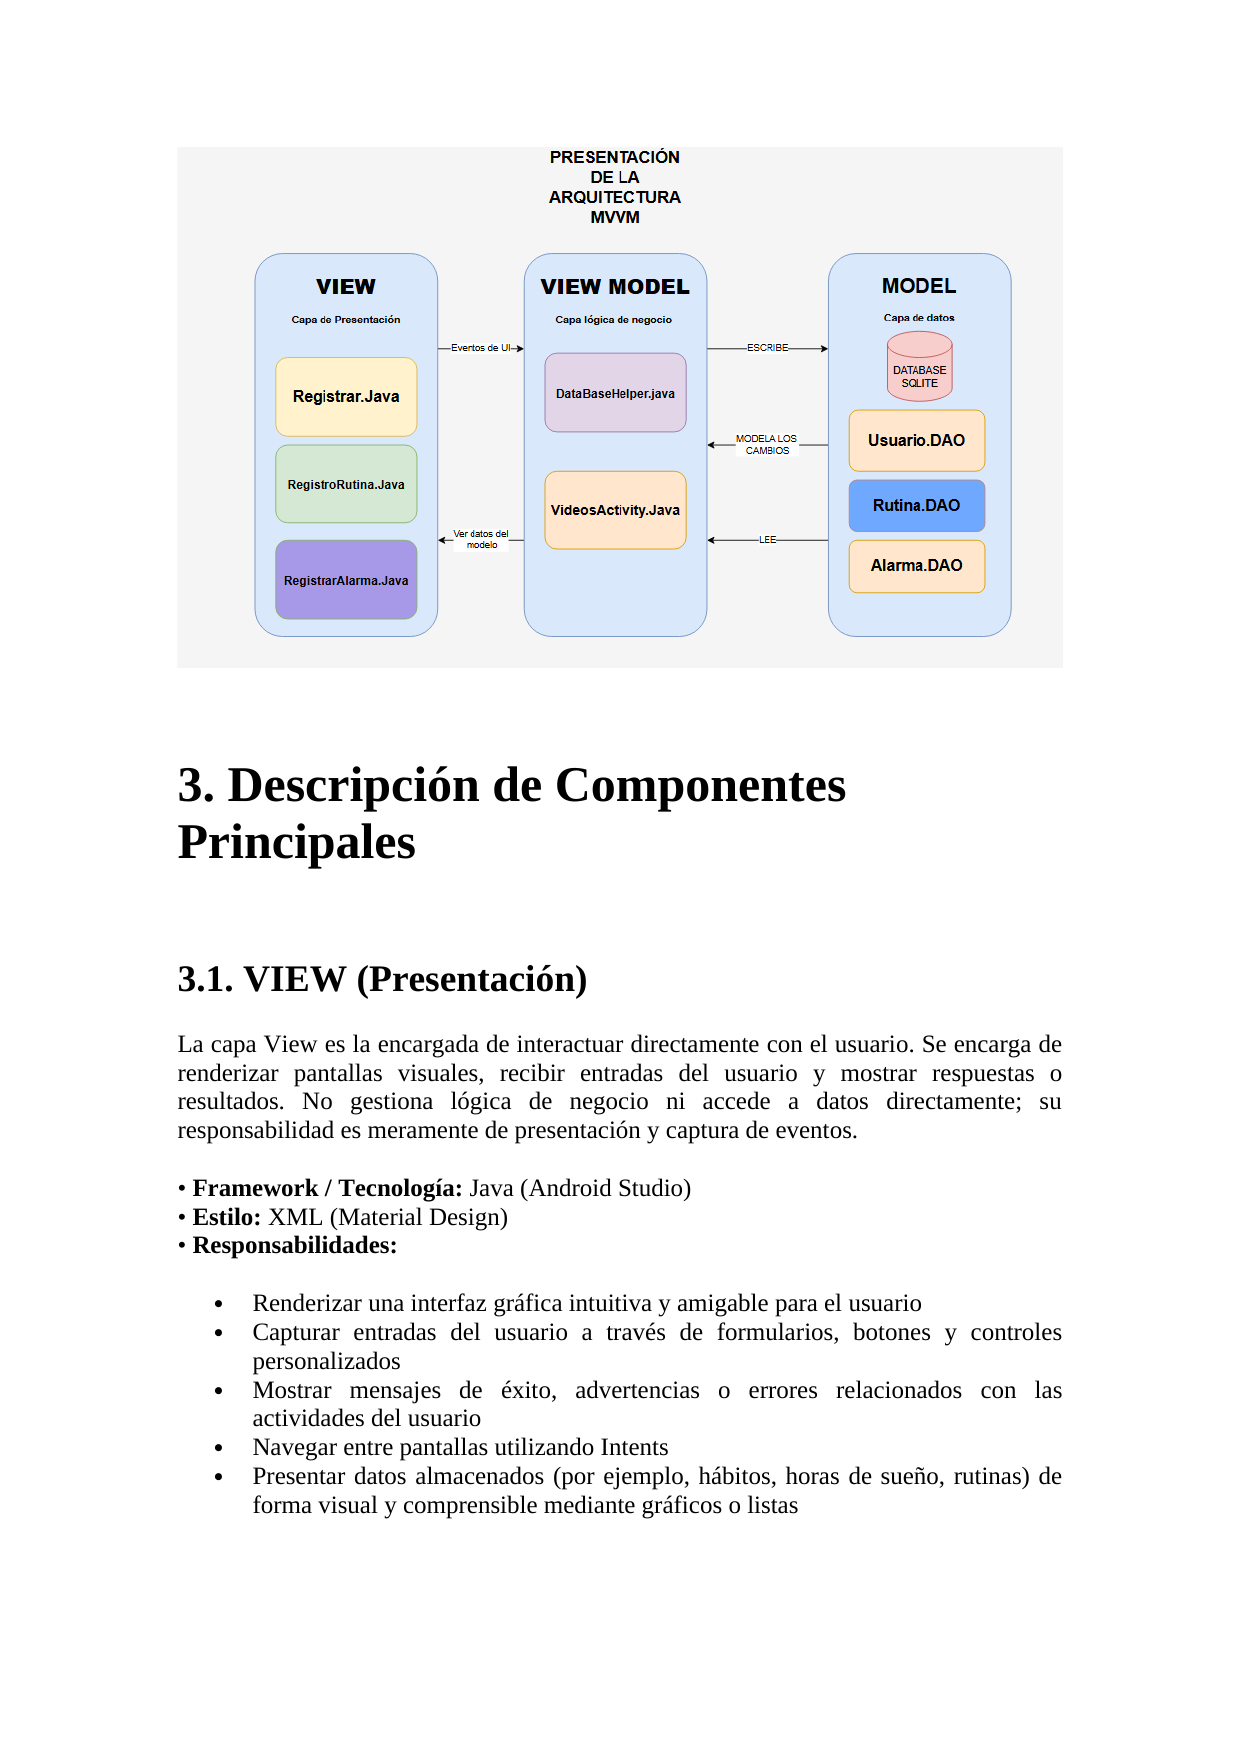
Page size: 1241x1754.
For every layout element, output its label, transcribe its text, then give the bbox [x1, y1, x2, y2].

subtitle 3.1. VIEW (Presentación) [177, 957, 1063, 1000]
list Renderizar una interfaz gráfica intuitiva y amigable para el usuario [215, 1288, 1063, 1317]
list Capturar entradas del usuario a través de formularios, botones y controles personalizados [215, 1317, 1063, 1375]
list Presentar datos almacenados (por ejemplo, hábitos, horas de sueño, rutinas) de forma visual y comprensible mediante gráficos o listas [215, 1461, 1063, 1518]
subtitle 3. Descripción de Componentes Principales [177, 754, 1063, 869]
list Navegar entre pantallas utilizando Intents [215, 1432, 1063, 1461]
text • Framework / Tecnología: Java (Android Studio) • Estilo: XML (Material Design) • Responsabilidades: [177, 1173, 1063, 1259]
picture [177, 147, 1063, 668]
text La capa View es la encargada de interactuar directamente con el usuario. Se encarga de renderizar pantallas visuales, recibir entradas del usuario y mostrar respuestas o resultados. No gestiona lógica de negocio ni accede a datos directamente; su responsabilidad es meramente de presentación y captura de eventos. [177, 1029, 1063, 1144]
list Mostrar mensajes de éxito, advertencias o errores relacionados con las actividades del usuario [215, 1375, 1063, 1432]
